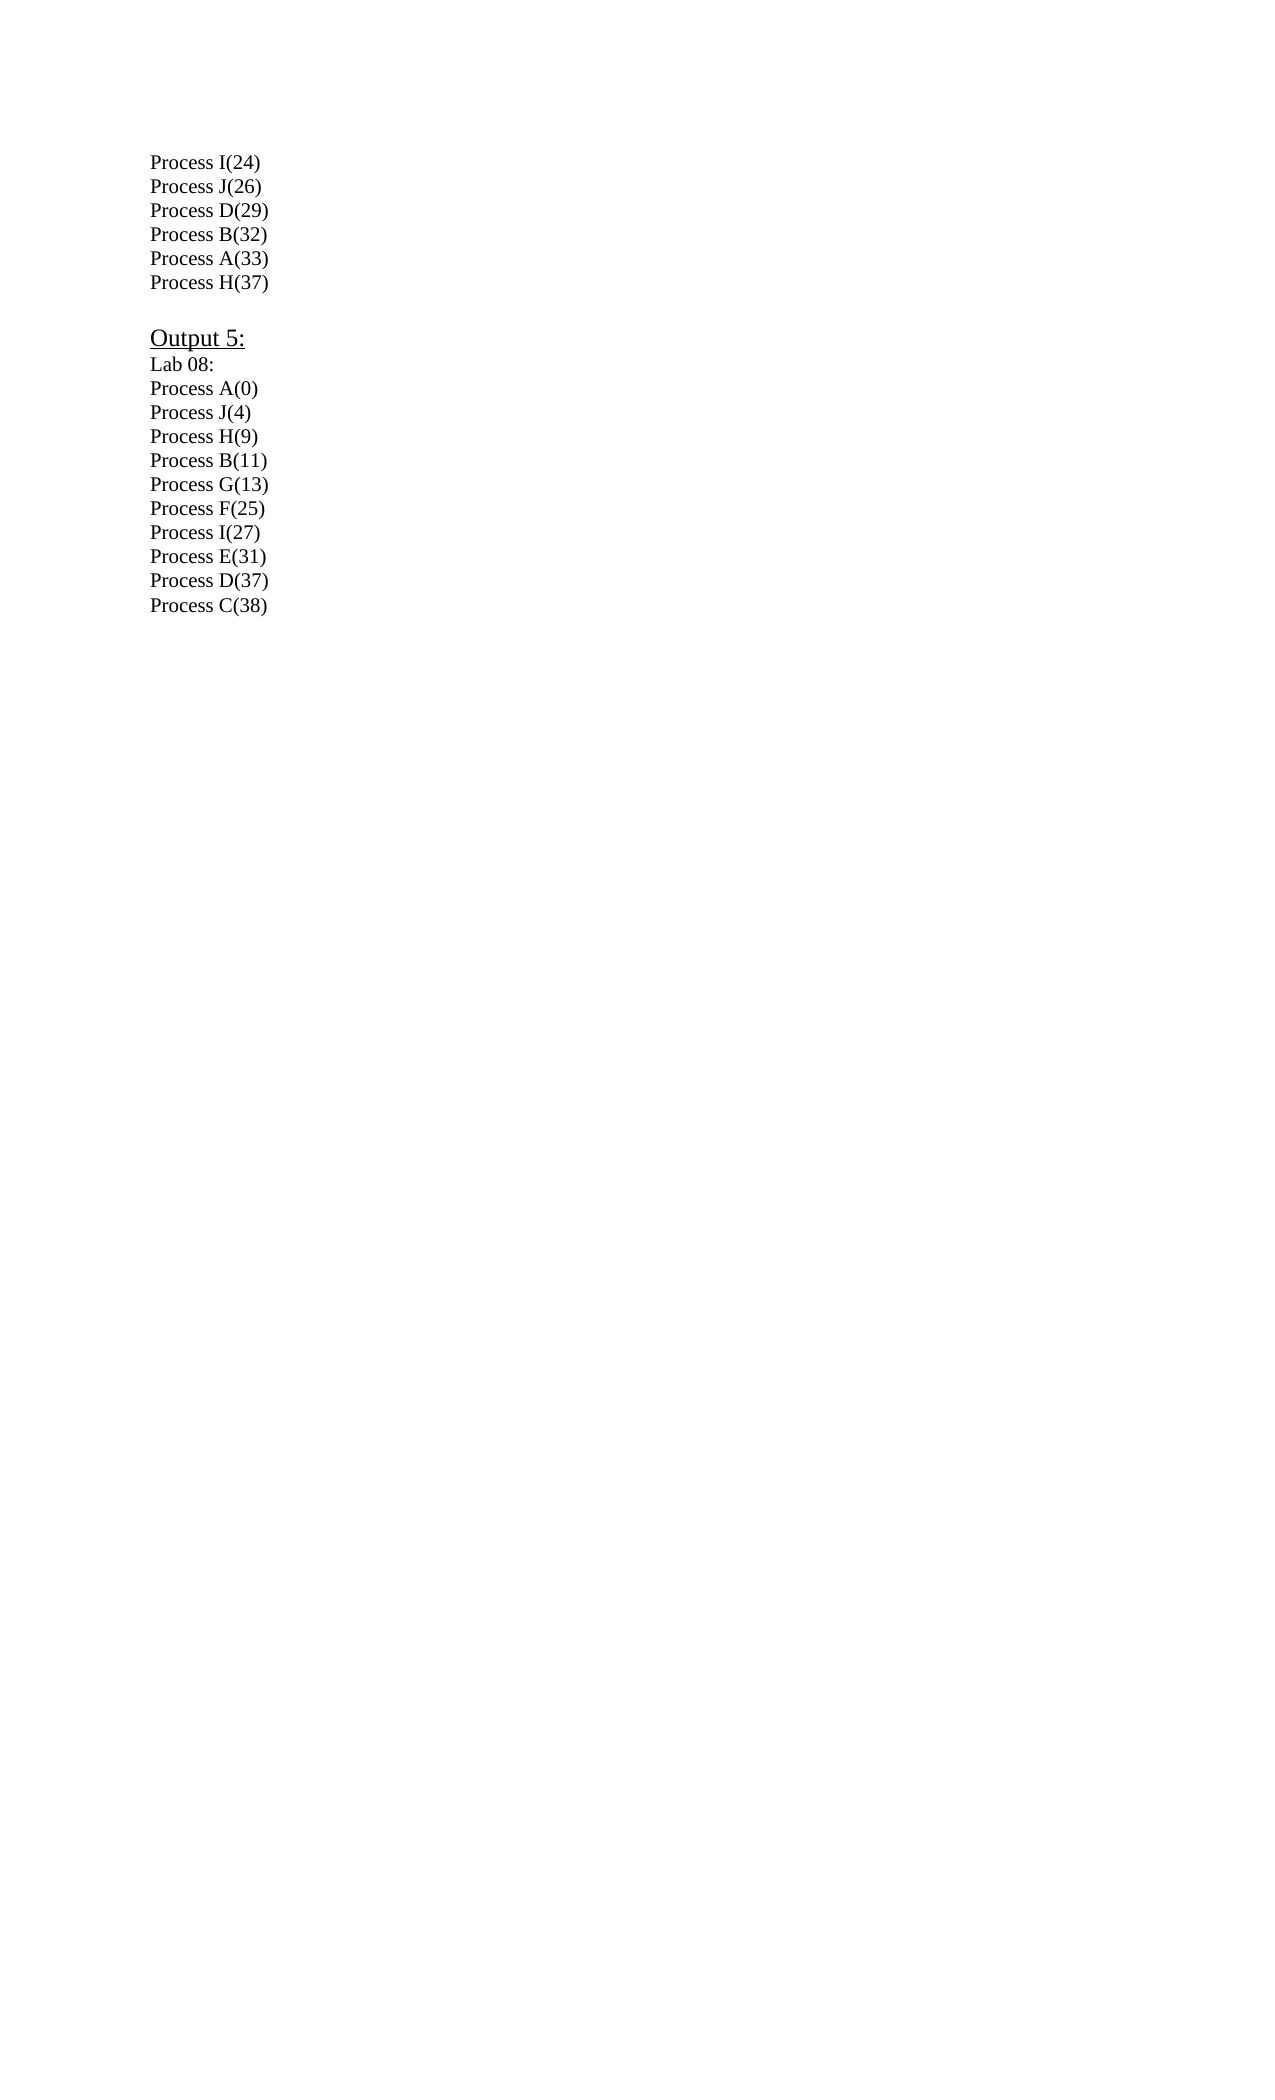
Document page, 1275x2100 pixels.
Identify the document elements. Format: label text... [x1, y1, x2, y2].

text Output 5: [150, 323, 1125, 352]
text Process I(27) [150, 520, 1125, 544]
text Process F(25) [150, 496, 1125, 520]
text Process D(29) [150, 198, 1125, 222]
text Process C(38) [150, 592, 1125, 617]
text Process G(13) [150, 472, 1125, 496]
text Process A(0) [150, 376, 1125, 400]
text Process B(32) [150, 222, 1125, 246]
text Process H(37) [150, 270, 1125, 294]
text Process D(37) [150, 568, 1125, 592]
text Process J(26) [150, 174, 1125, 198]
text Lab 08: [150, 352, 1125, 376]
text Process B(11) [150, 448, 1125, 472]
text Process H(9) [150, 424, 1125, 448]
text Process E(31) [150, 544, 1125, 568]
text Process I(24) [150, 150, 1125, 174]
text Process A(33) [150, 246, 1125, 270]
text Process J(4) [150, 400, 1125, 424]
